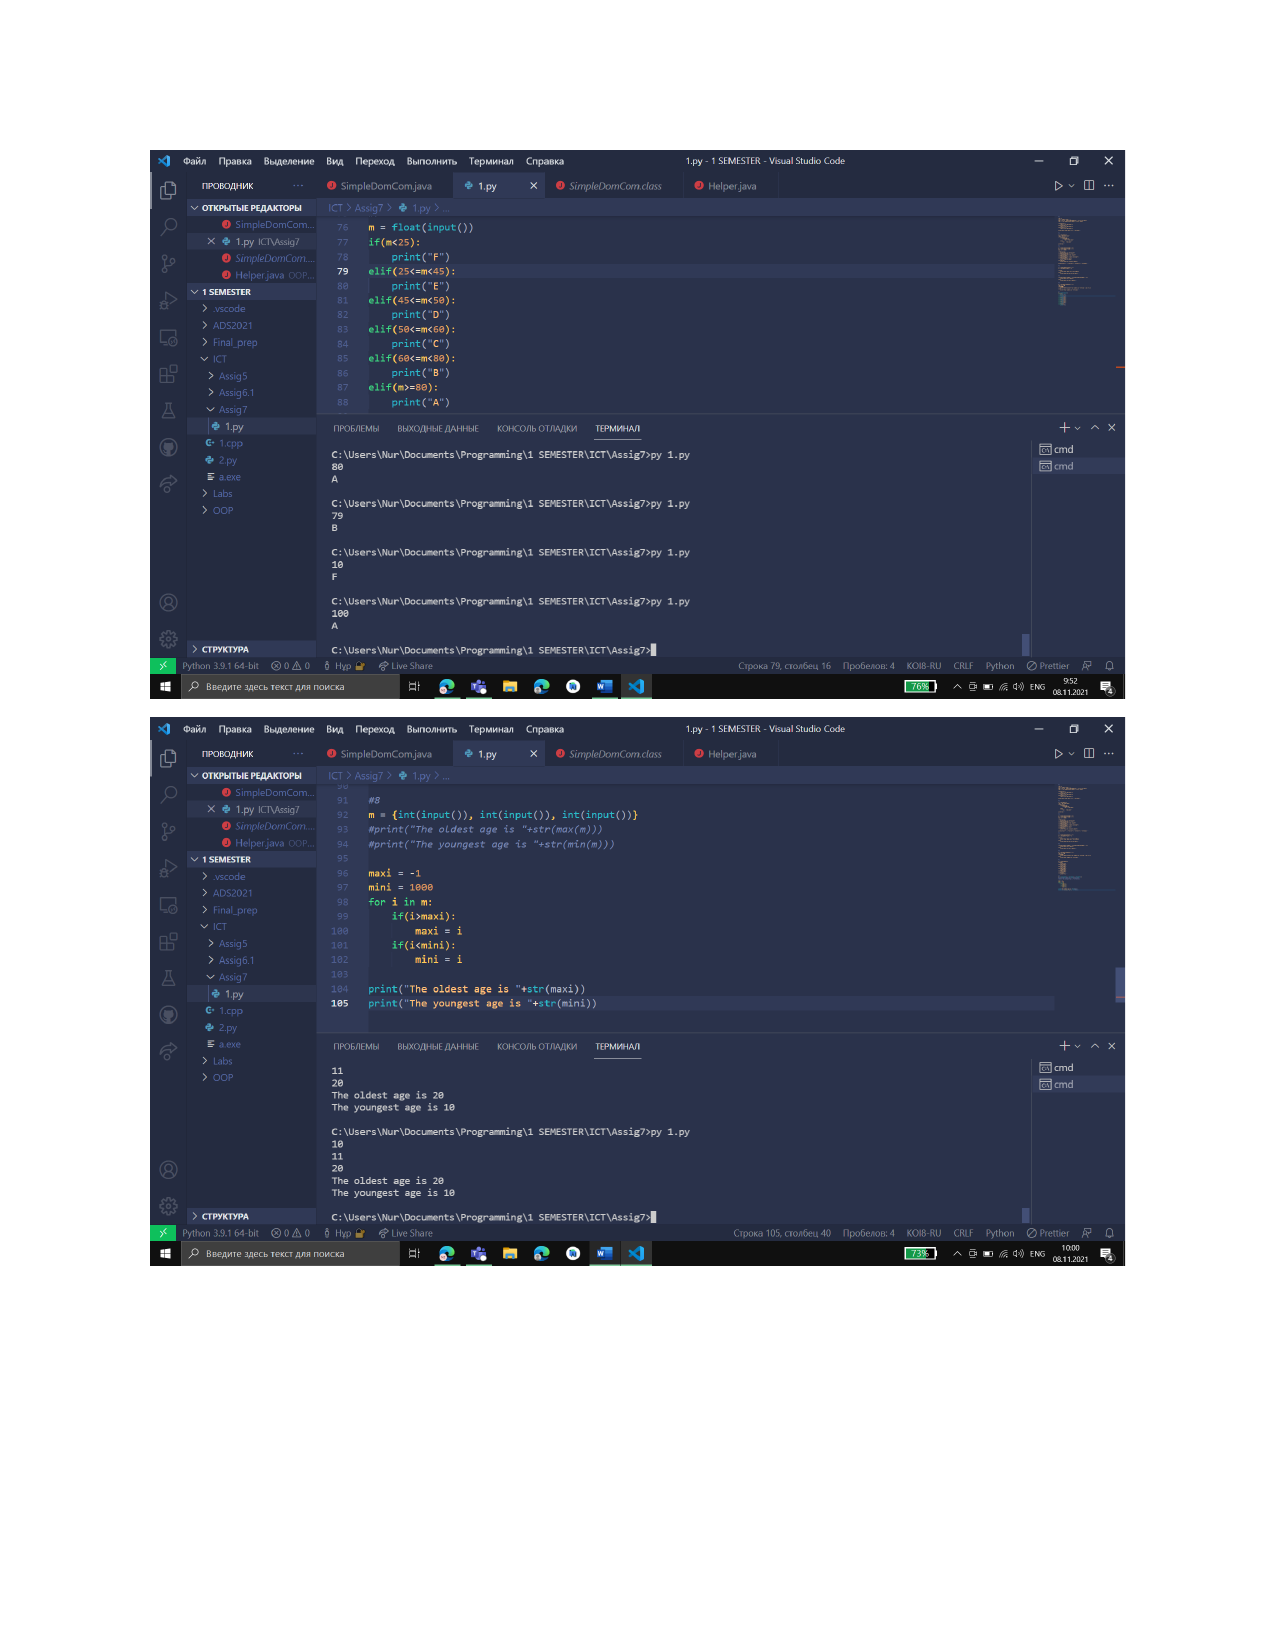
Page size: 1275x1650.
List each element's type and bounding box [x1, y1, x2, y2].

picture [150, 717, 1125, 1266]
picture [150, 150, 1125, 699]
